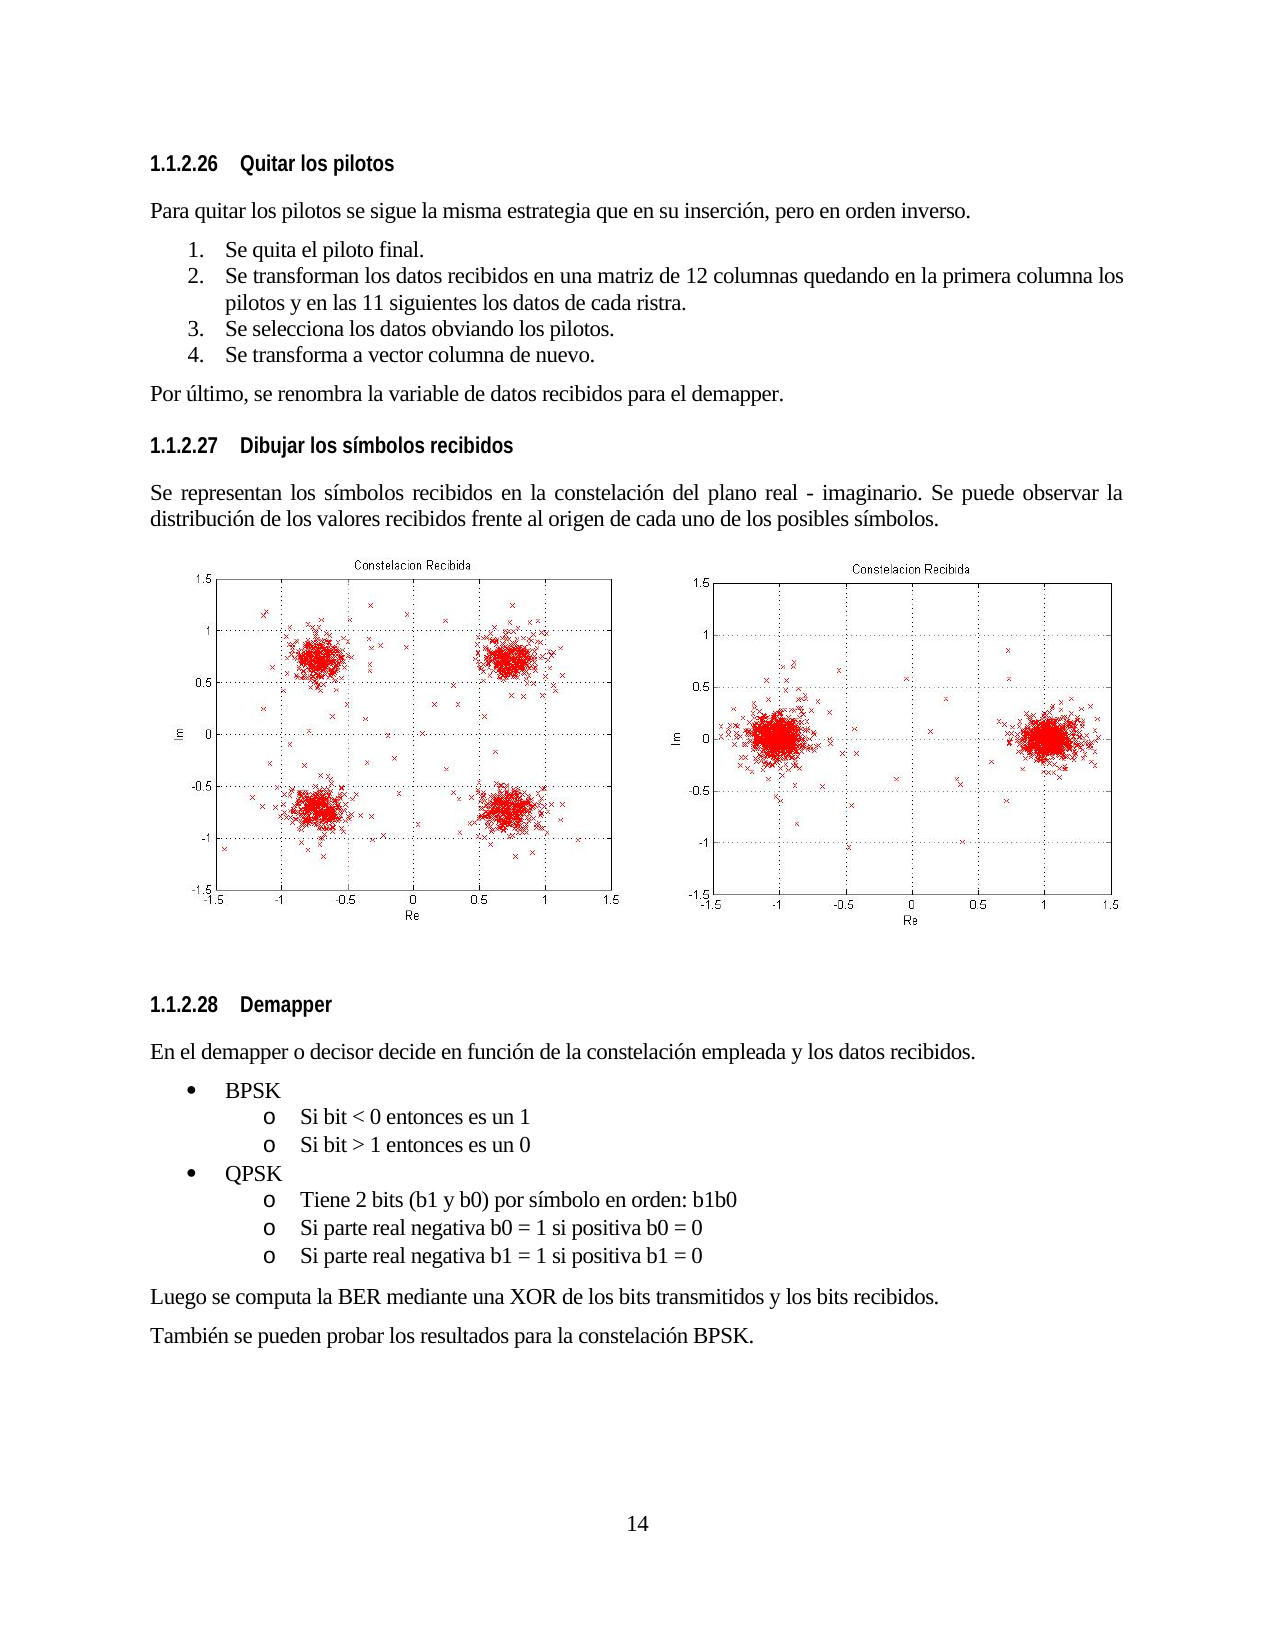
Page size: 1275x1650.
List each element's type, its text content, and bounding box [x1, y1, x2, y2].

list QPSK [187, 1159, 1125, 1186]
list Si parte real negativa b0 = 1 si positiva b0 = 0 [262, 1214, 1125, 1242]
list Si parte real negativa b1 = 1 si positiva b1 = 0 [262, 1242, 1125, 1271]
text Para quitar los pilotos se sigue la misma estrategia que en su inserción, pero en orden inverso. [150, 197, 1125, 223]
subtitle Dibujar los símbolos recibidos [150, 432, 1125, 458]
list Se transforman los datos recibidos en una matriz de 12 columnas quedando en la primera columna los pilotos y en las 11 siguientes los datos de cada ristra. [187, 262, 1125, 315]
list Se transforma a vector columna de nuevo. [187, 341, 1125, 368]
list BPSK [187, 1077, 1125, 1103]
text También se pueden probar los resultados para la constelación BPSK. [150, 1322, 1125, 1348]
list Si bit < 0 entonces es un 1 [262, 1103, 1125, 1131]
list Tiene 2 bits (b1 y b0) por símbolo en orden: b1b0 [262, 1186, 1125, 1214]
text Por último, se renombra la variable de datos recibidos para el demapper. [150, 380, 1125, 407]
list Se quita el piloto final. [187, 236, 1125, 262]
text En el demapper o decisor decide en función de la constelación empleada y los datos recibidos. [150, 1038, 1125, 1064]
list Se selecciona los datos obviando los pilotos. [187, 315, 1125, 341]
text Se representan los símbolos recibidos en la constelación del plano real - imaginario. Se puede observar la distribución de los valores recibidos frente al origen de cada uno de los posibles símbolos. [150, 479, 1125, 532]
subtitle Quitar los pilotos [150, 150, 1125, 176]
list Si bit > 1 entonces es un 0 [262, 1131, 1125, 1159]
subtitle Demapper [150, 991, 1125, 1017]
text Luego se computa la BER mediante una XOR de los bits transmitidos y los bits recibidos. [150, 1283, 1125, 1309]
picture [150, 549, 1157, 931]
